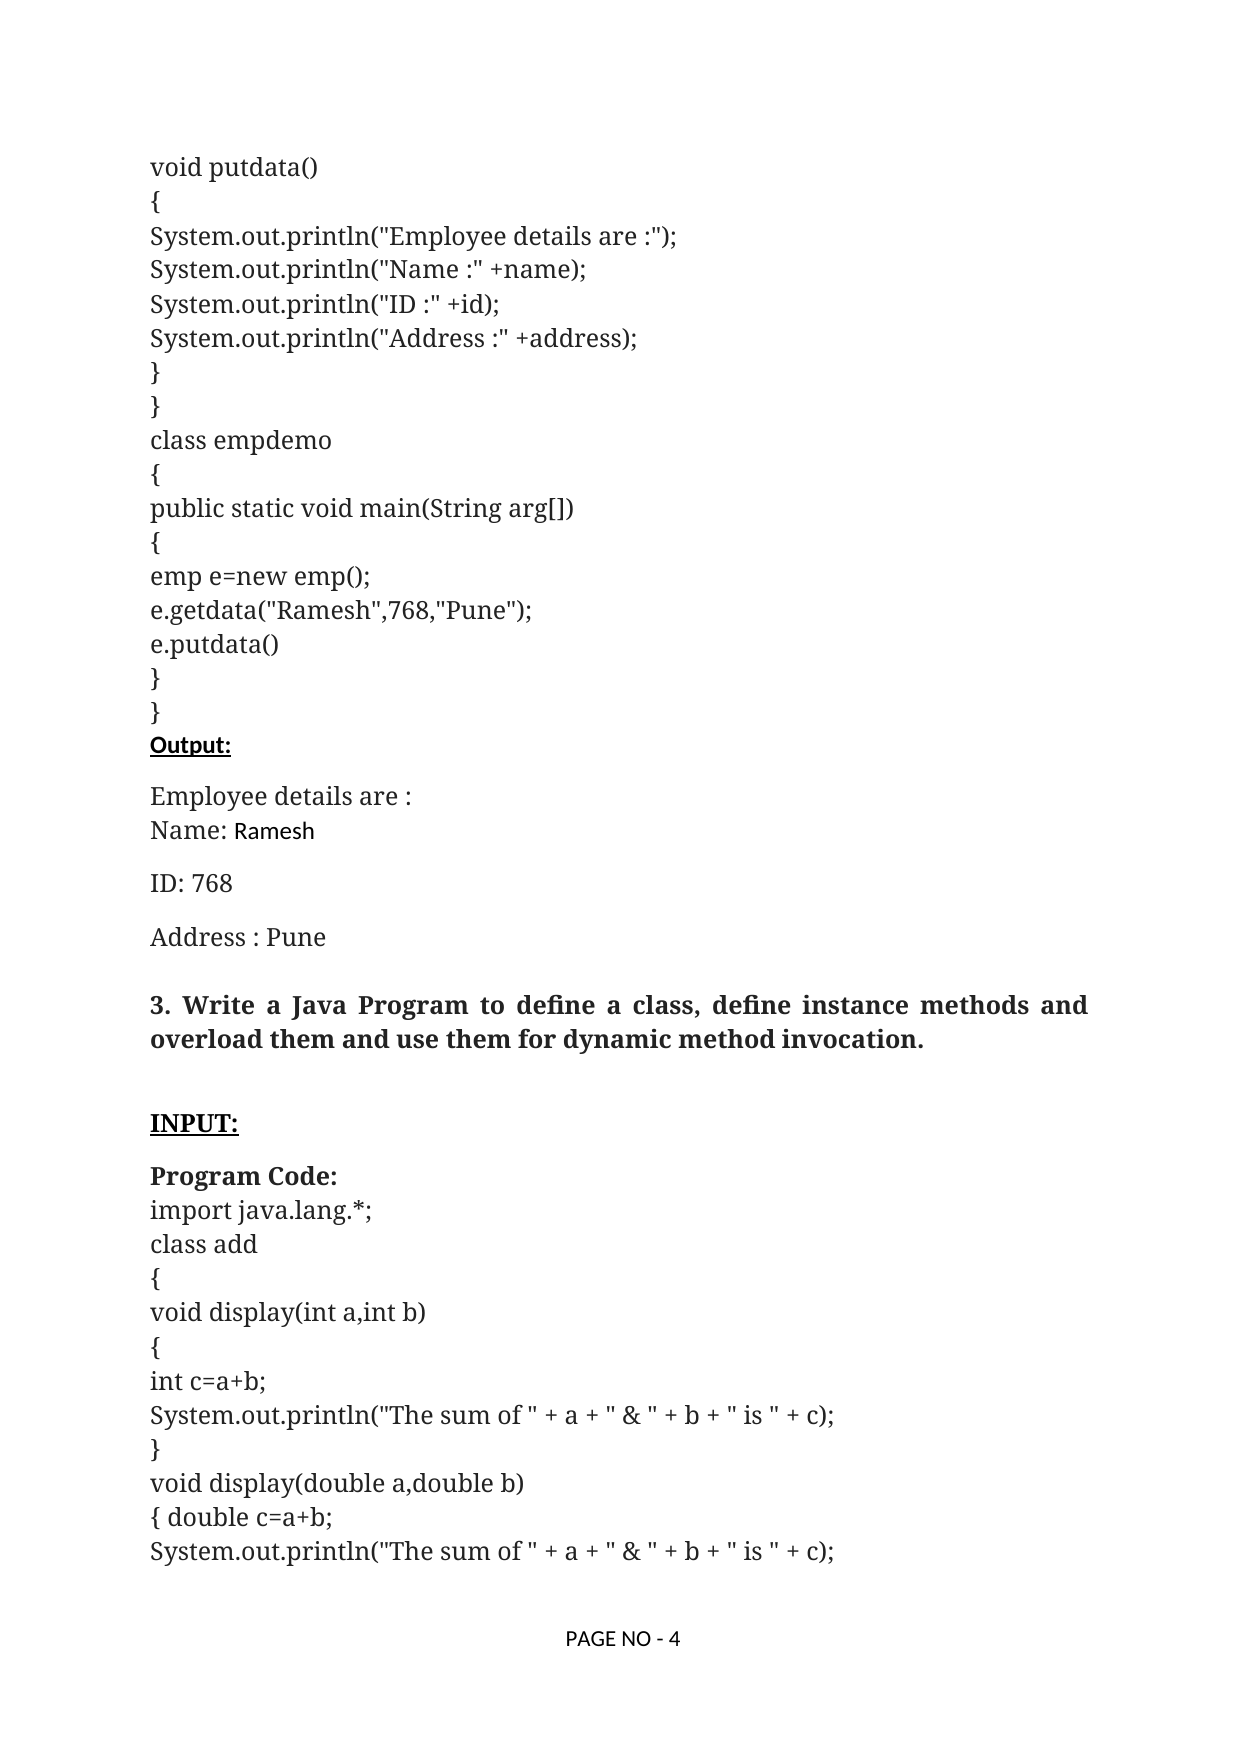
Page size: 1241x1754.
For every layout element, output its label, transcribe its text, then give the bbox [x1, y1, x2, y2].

text { [150, 1261, 1090, 1295]
text } [150, 661, 1090, 695]
text INPUT: [150, 1105, 1090, 1139]
text Program Code: [150, 1159, 1090, 1193]
text { [150, 1329, 1090, 1363]
text emp e=new emp(); [150, 559, 1090, 593]
text System.out.println("Employee details are :"); [150, 218, 1090, 252]
text System.out.println("Name :" +name); [150, 252, 1090, 286]
text void putdata() [150, 150, 1090, 184]
text ID: 768 [150, 866, 1090, 900]
text e.putdata() [150, 627, 1090, 661]
text } [150, 695, 1090, 729]
text void display(int a,int b) [150, 1295, 1090, 1329]
text System.out.println("Address :" +address); [150, 320, 1090, 354]
text Name: Ramesh [150, 813, 1090, 847]
text Employee details are : [150, 779, 1090, 813]
text Address : Pune [150, 919, 1090, 954]
text System.out.println("The sum of " + a + " & " + b + " is " + c); [150, 1533, 1090, 1568]
text System.out.println("ID :" +id); [150, 286, 1090, 320]
text { [150, 457, 1090, 491]
text { [150, 184, 1090, 218]
text } [150, 1431, 1090, 1465]
text int c=a+b; [150, 1363, 1090, 1397]
text } [150, 354, 1090, 388]
text public static void main(String arg[]) [150, 491, 1090, 525]
text class add [150, 1227, 1090, 1261]
text class empdemo [150, 422, 1090, 457]
text System.out.println("The sum of " + a + " & " + b + " is " + c); [150, 1397, 1090, 1431]
text Output: [150, 729, 1090, 759]
text } [150, 388, 1090, 422]
text e.getdata("Ramesh",768,"Pune"); [150, 593, 1090, 627]
text void display(double a,double b) [150, 1465, 1090, 1499]
text { [150, 525, 1090, 559]
text import java.lang.*; [150, 1193, 1090, 1227]
text 3. Write a Java Program to define a class, define instance methods and overload them and use them for dynamic method invocation. [150, 988, 1090, 1056]
text { double c=a+b; [150, 1499, 1090, 1533]
